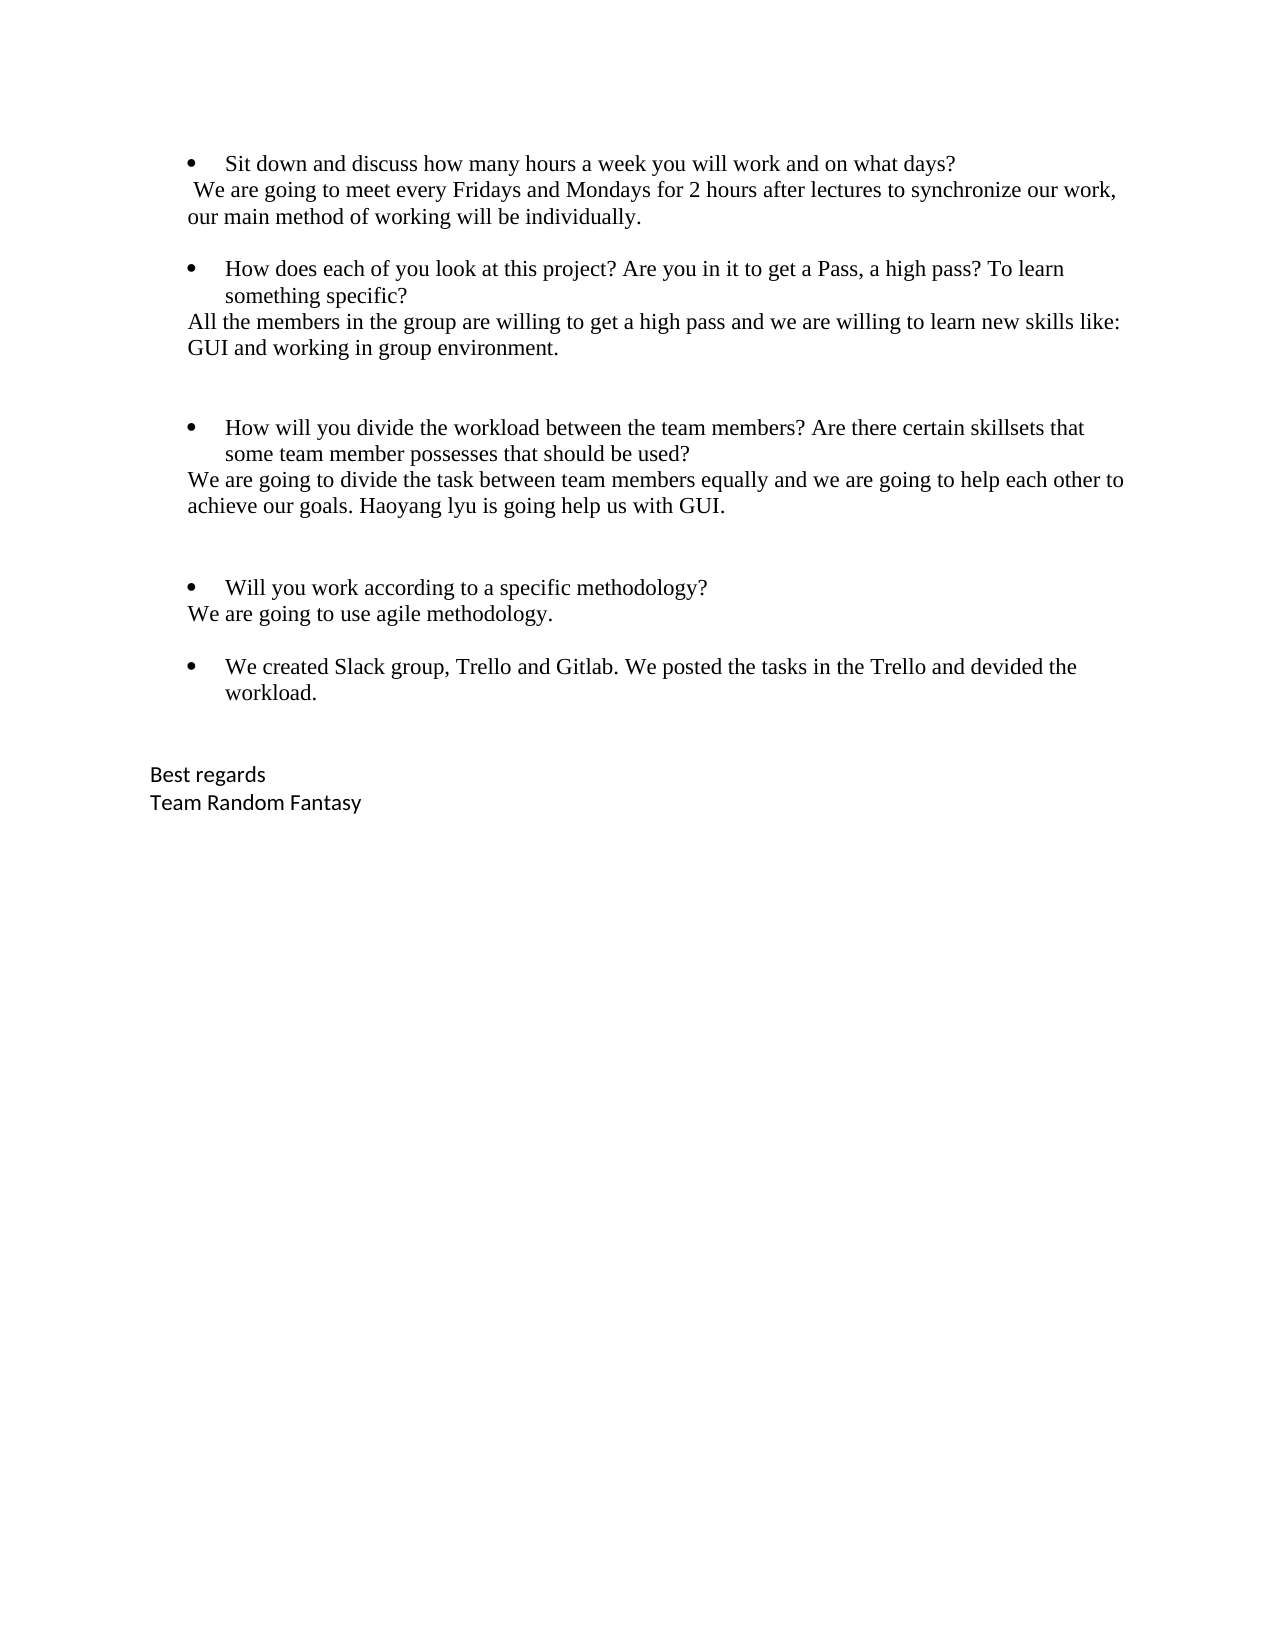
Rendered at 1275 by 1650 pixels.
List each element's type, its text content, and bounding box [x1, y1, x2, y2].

text All the members in the group are willing to get a high pass and we are willing to learn new skills like: GUI and working in group environment. [187, 308, 1125, 361]
list How does each of you look at this project? Are you in it to get a Pass, a high pass? To learn something specific? [187, 255, 1125, 308]
text Best regards [150, 760, 1125, 788]
list How will you divide the workload between the team members? Are there certain skillsets that some team member possesses that should be used? [187, 413, 1125, 466]
text Team Random Fantasy [150, 788, 1125, 816]
text We are going to divide the task between team members equally and we are going to help each other to achieve our goals. Haoyang lyu is going help us with GUI. [187, 466, 1125, 519]
list Sit down and discuss how many hours a week you will work and on what days? [187, 150, 1125, 176]
text We are going to meet every Fridays and Mondays for 2 hours after lectures to synchronize our work, our main method of working will be individually. [187, 176, 1125, 229]
text We are going to use agile methodology. [150, 600, 1125, 627]
list We created Slack group, Trello and Gitlab. We posted the tasks in the Trello and devided the workload. [187, 653, 1125, 706]
list Will you work according to a specific methodology? [187, 574, 1125, 600]
